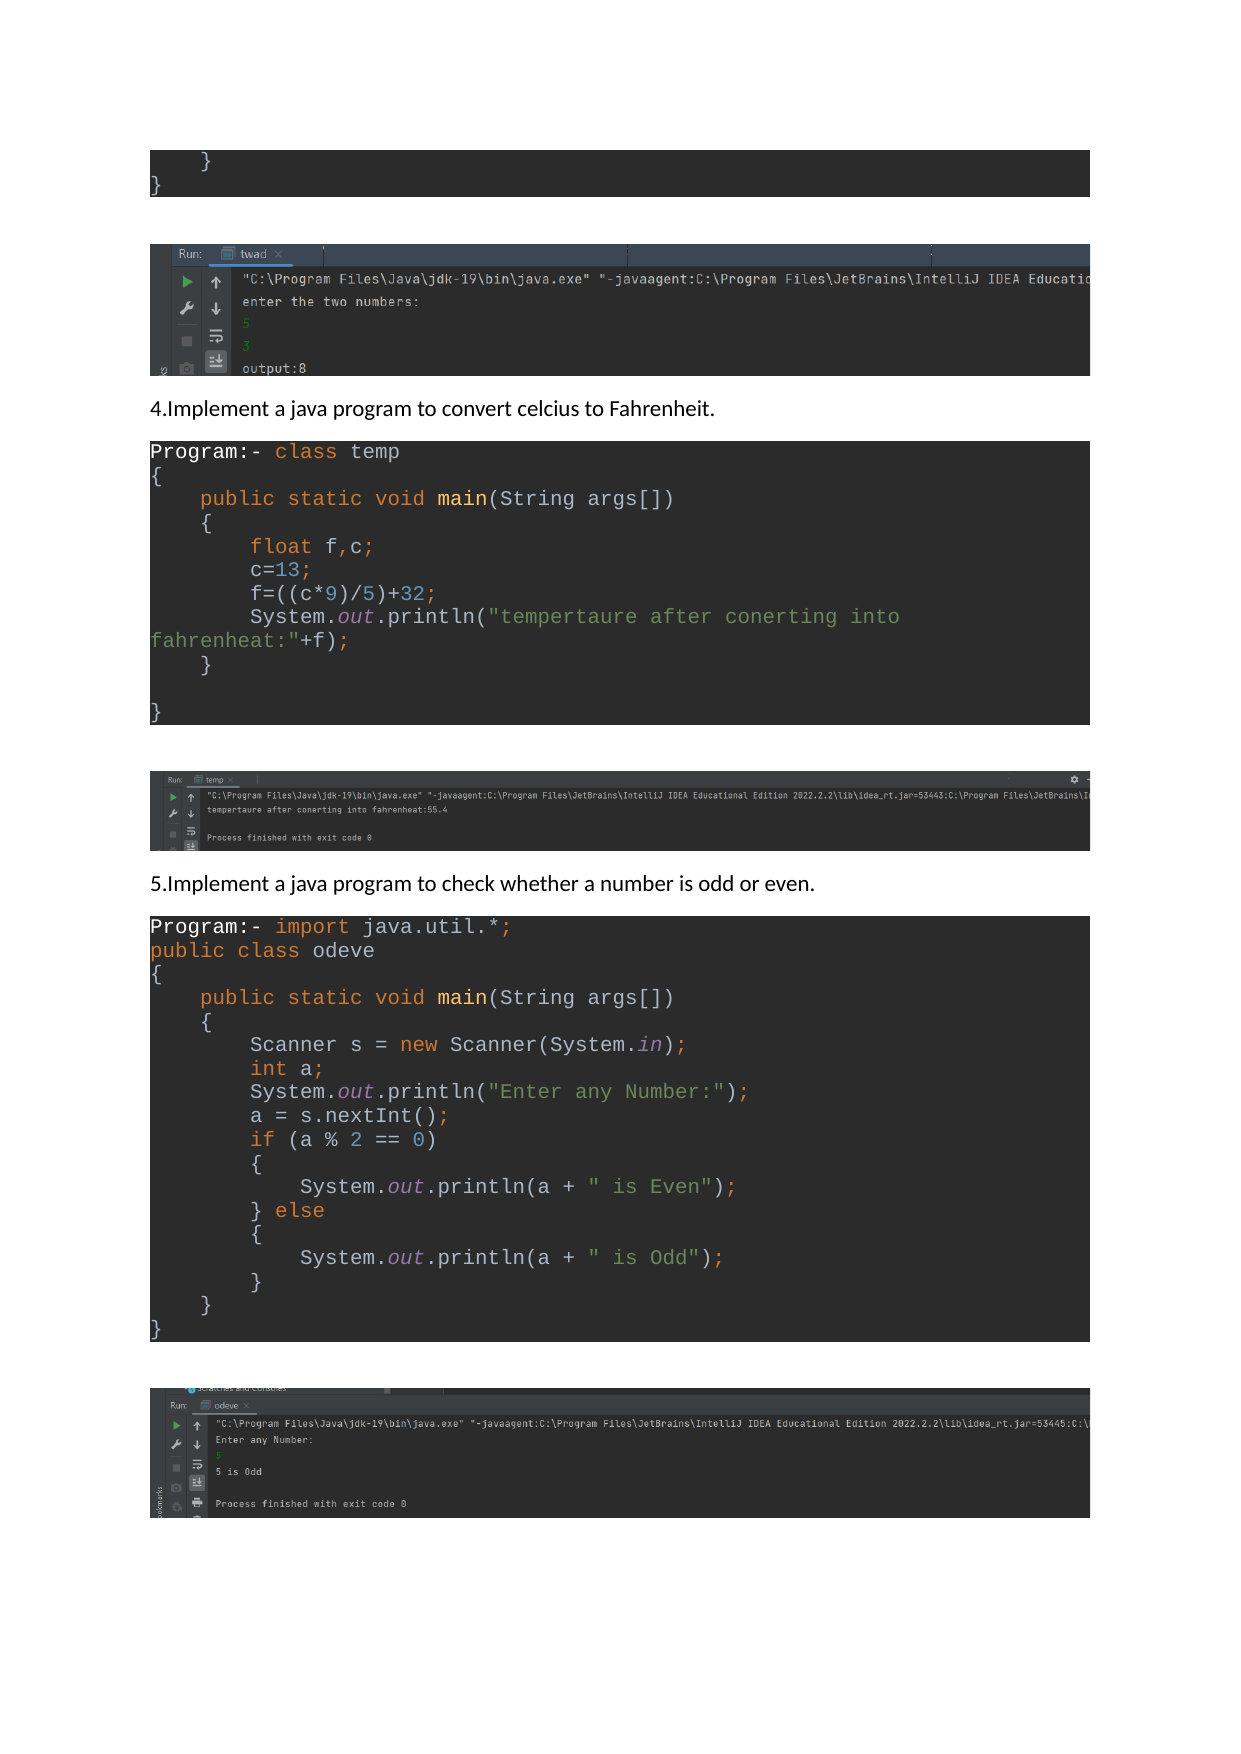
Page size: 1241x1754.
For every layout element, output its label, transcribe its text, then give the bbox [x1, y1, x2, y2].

text 4.Implement a java program to convert celcius to Fahrenheit. [150, 394, 1090, 422]
text Program:- import java.util.*; public class odeve { public static void main(String args[]) { Scanner s = new Scanner(System.in); int a; System.out.println("Enter any Number:"); a = s.nextInt(); if (a % 2 == 0) { System.out.println(a + " is Even"); } else { System.out.println(a + " is Odd"); } } } [150, 916, 1090, 1342]
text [150, 150, 1090, 197]
picture [150, 1388, 1091, 1518]
picture [150, 771, 1091, 851]
text 5.Implement a java program to check whether a number is odd or even. [150, 869, 1090, 897]
text Program:- class temp { public static void main(String args[]) { float f,c; c=13; f=((c*9)/5)+32; System.out.println("tempertaure after conerting into fahrenheat:"+f); } } [150, 441, 1090, 725]
picture [150, 244, 1091, 376]
